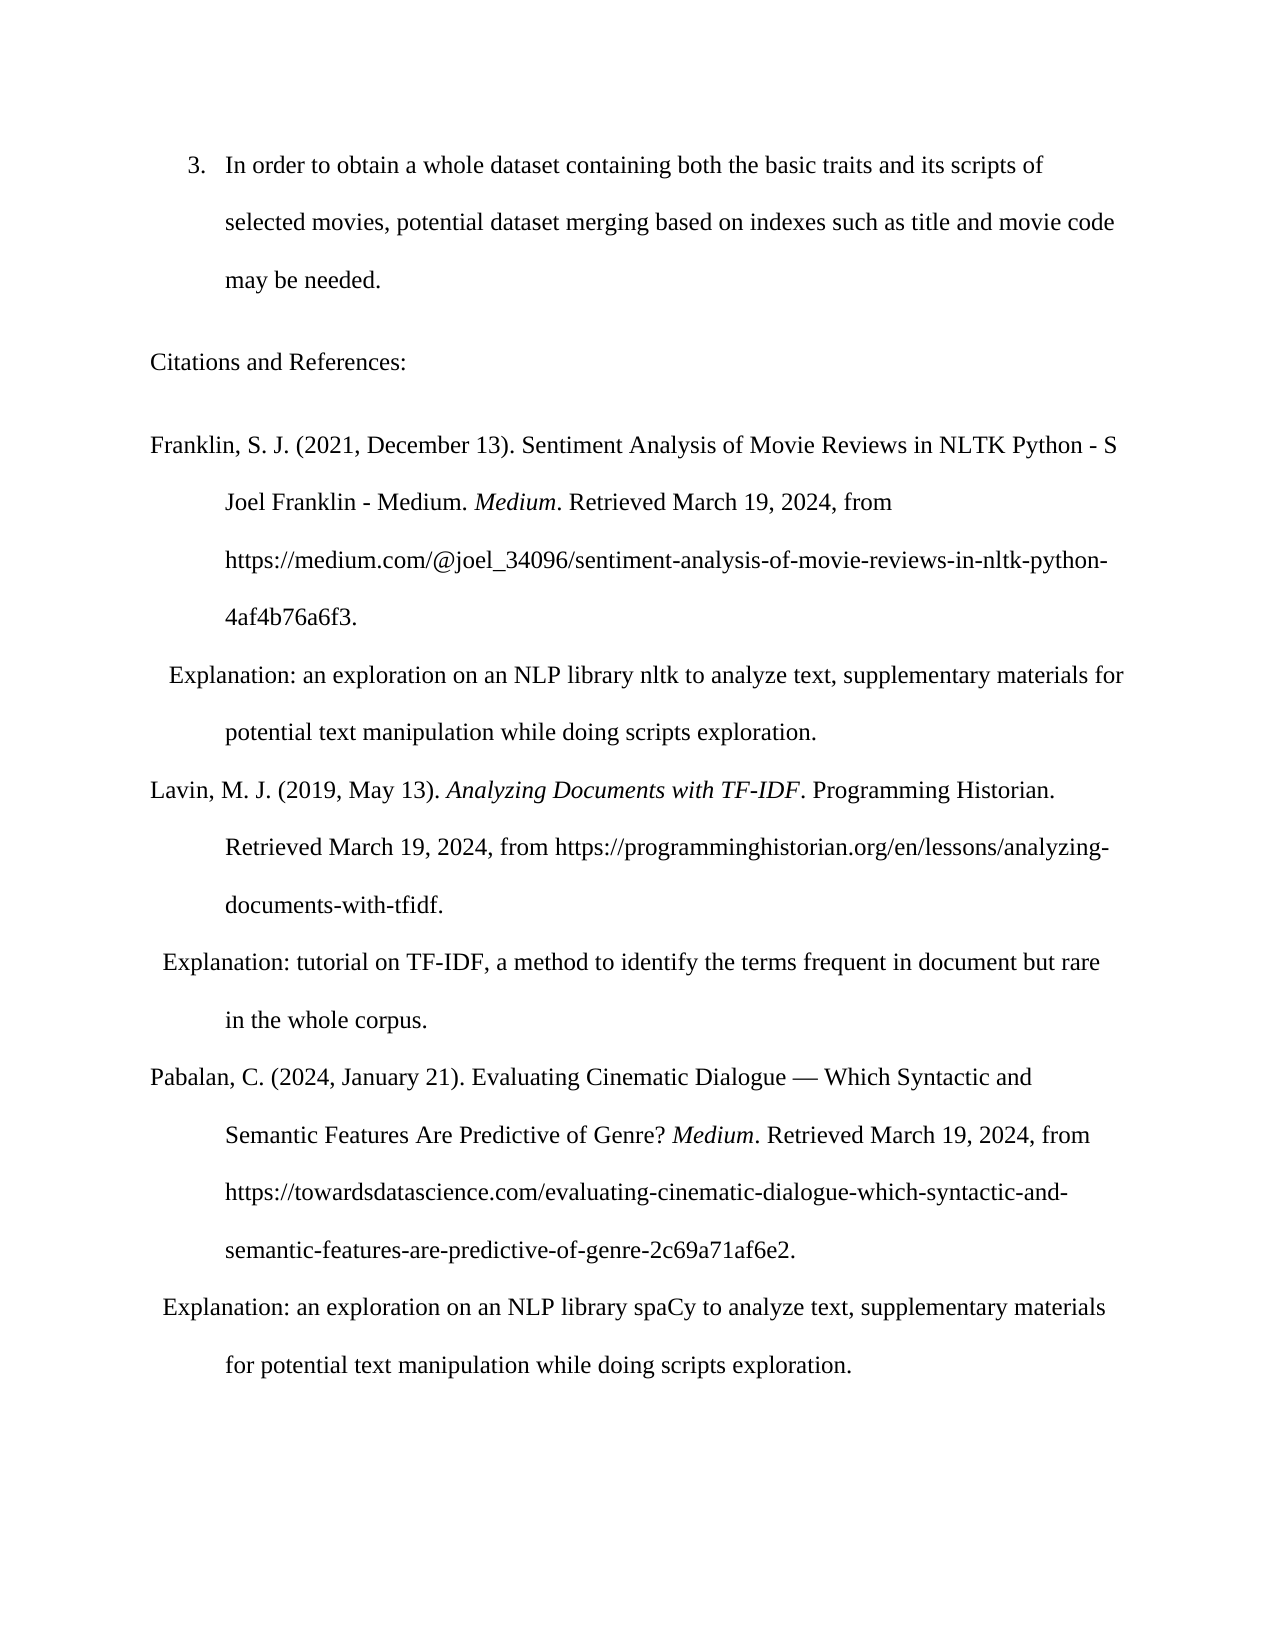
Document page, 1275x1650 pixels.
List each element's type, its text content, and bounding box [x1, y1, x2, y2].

list In order to obtain a whole dataset containing both the basic traits and its scripts of selected movies, potential dataset merging based on indexes such as title and movie code may be needed. [187, 150, 1125, 294]
text Pabalan, C. (2024, January 21). Evaluating Cinematic Dialogue — Which Syntactic and Semantic Features Are Predictive of Genre? Medium. Retrieved March 19, 2024, from https://towardsdatascience.com/evaluating-cinematic-dialogue-which-syntactic-and-semantic-features-are-predictive-of-genre-2c69a71af6e2. [150, 1062, 1125, 1264]
text Explanation: an exploration on an NLP library spaCy to analyze text, supplementary materials for potential text manipulation while doing scripts exploration. [150, 1292, 1125, 1379]
text Citations and References: [150, 347, 1125, 376]
text Explanation: tutorial on TF-IDF, a method to identify the terms frequent in document but rare in the whole corpus. [150, 947, 1125, 1034]
text Franklin, S. J. (2021, December 13). Sentiment Analysis of Movie Reviews in NLTK Python - S Joel Franklin - Medium. Medium. Retrieved March 19, 2024, from https://medium.com/@joel_34096/sentiment-analysis-of-movie-reviews-in-nltk-python-4af4b76a6f3. [150, 430, 1125, 631]
text Lavin, M. J. (2019, May 13). Analyzing Documents with TF-IDF. Programming Historian. Retrieved March 19, 2024, from https://programminghistorian.org/en/lessons/analyzing-documents-with-tfidf. [150, 775, 1125, 919]
text Explanation: an exploration on an NLP library nltk to analyze text, supplementary materials for potential text manipulation while doing scripts exploration. [150, 660, 1125, 746]
